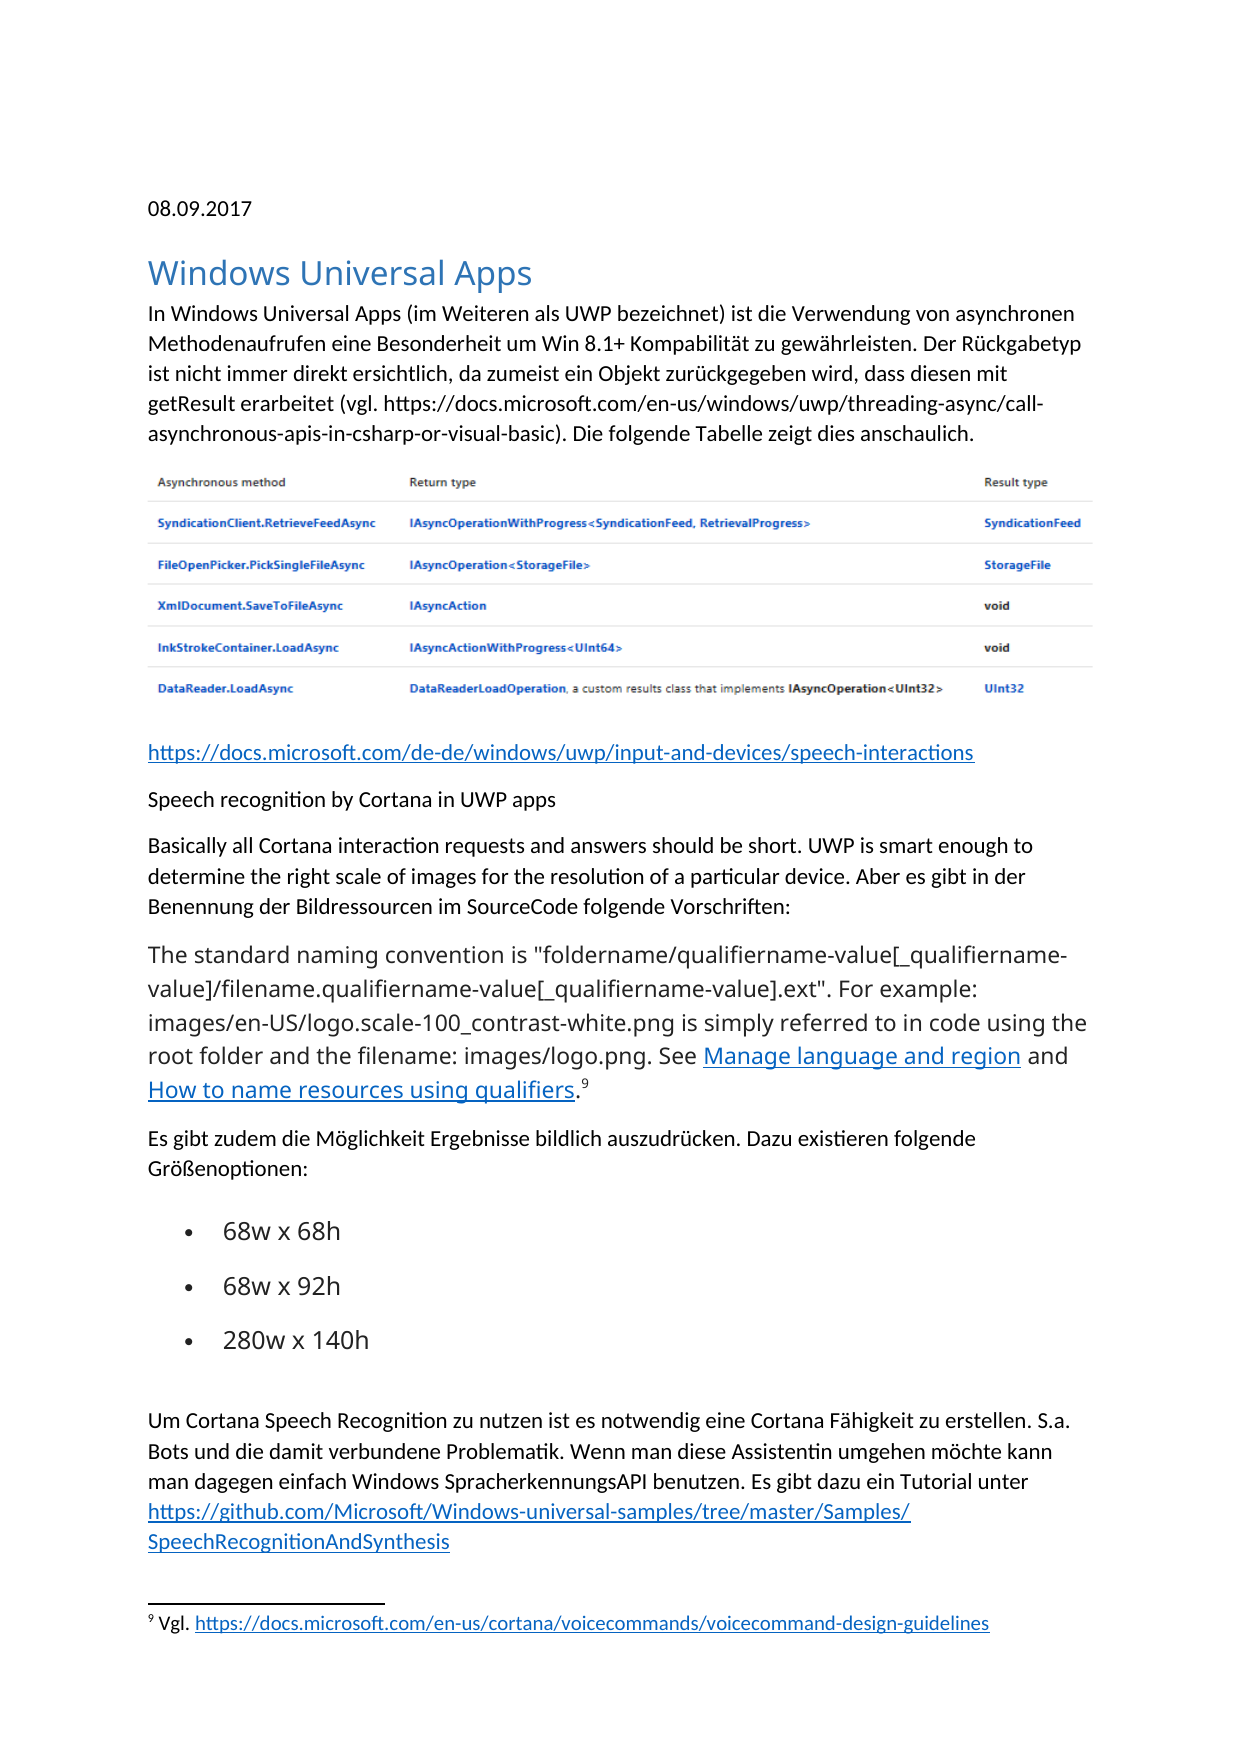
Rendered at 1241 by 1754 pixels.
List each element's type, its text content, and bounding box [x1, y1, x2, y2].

text https://docs.microsoft.com/de-de/windows/uwp/input-and-devices/speech-interactions [148, 738, 1093, 766]
subtitle Windows Universal Apps [148, 250, 1093, 295]
list 280w x 140h [185, 1323, 1093, 1357]
text Es gibt zudem die Möglichkeit Ergebnisse bildlich auszudrücken. Dazu existieren folgende Größenoptionen: [148, 1124, 1093, 1183]
text Basically all Cortana interaction requests and answers should be short. UWP is smart enough to determine the right scale of images for the resolution of a particular device. Aber es gibt in der Benennung der Bildressourcen im SourceCode folgende Vorschriften: [148, 832, 1093, 920]
text In Windows Universal Apps (im Weiteren als UWP bezeichnet) ist die Verwendung von asynchronen Methodenaufrufen eine Besonderheit um Win 8.1+ Kompabilität zu gewährleisten. Der Rückgabetyp ist nicht immer direkt ersichtlich, da zumeist ein Objekt zurückgegeben wird, dass diesen mit getResult erarbeitet (vgl. https://docs.microsoft.com/en-us/windows/uwp/threading-async/call-asynchronous-apis-in-csharp-or-visual-basic). Die folgende Tabelle zeigt dies anschaulich. [148, 299, 1093, 447]
text 08.09.2017 [148, 194, 1093, 222]
text The standard naming convention is "foldername/qualifiername-value[_qualifiername-value]/filename.qualifiername-value[_qualifiername-value].ext". For example: images/en-US/logo.scale-100_contrast-white.png is simply referred to in code using the root folder and the filename: images/logo.png. See Manage language and region and How to name resources using qualifiers. [148, 939, 1093, 1105]
text Speech recognition by Cortana in UWP apps [148, 785, 1093, 813]
picture [147, 466, 1093, 719]
list 68w x 92h [185, 1268, 1093, 1302]
text Um Cortana Speech Recognition zu nutzen ist es notwendig eine Cortana Fähigkeit zu erstellen. S.a. Bots und die damit verbundene Problematik. Wenn man diese Assistentin umgehen möchte kann man dagegen einfach Windows SpracherkennungsAPI benutzen. Es gibt dazu ein Tutorial unter https://github.com/Microsoft/Windows-universal-samples/tree/master/Samples/SpeechRecognitionAndSynthesis [148, 1407, 1093, 1555]
list 68w x 68h [185, 1214, 1093, 1248]
